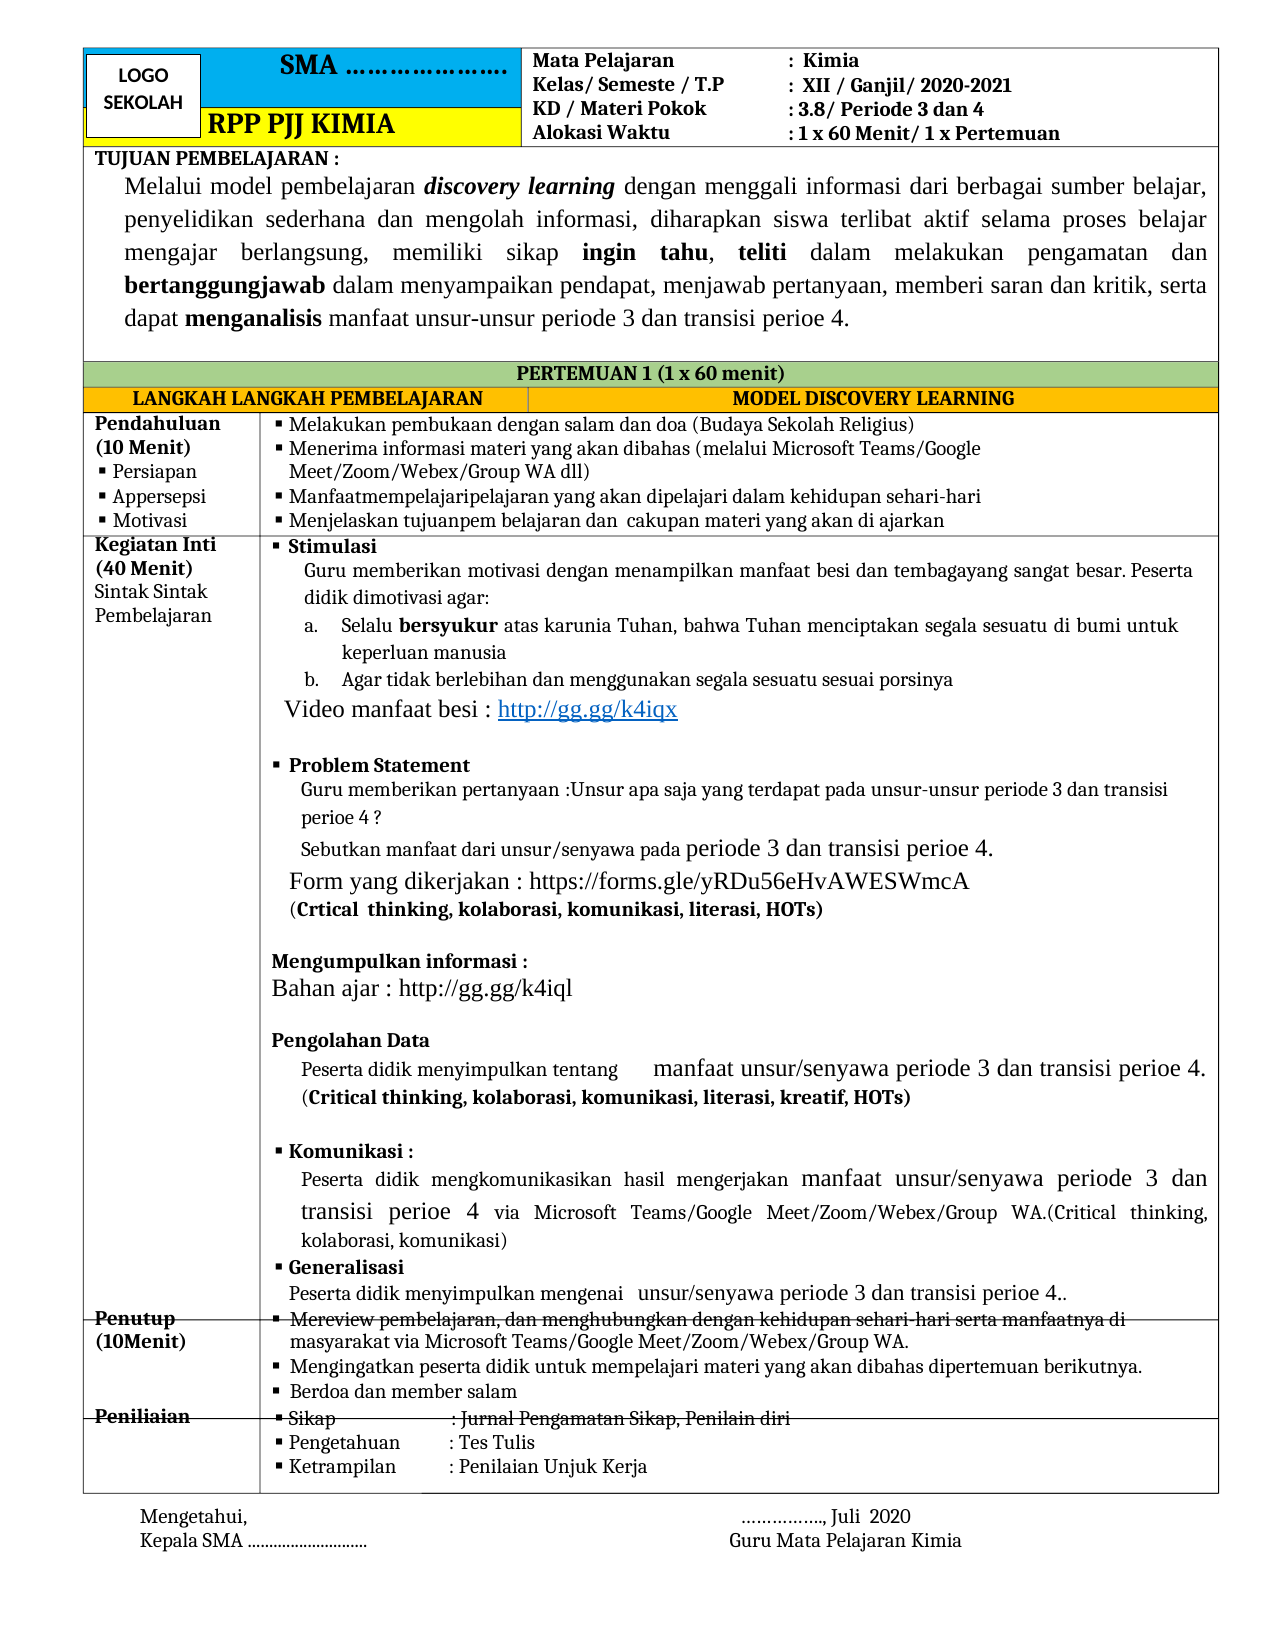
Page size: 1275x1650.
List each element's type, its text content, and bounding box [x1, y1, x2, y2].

subtitle Pendahuluan (10 Menit) [94, 412, 224, 459]
subtitle Stimulasi [271, 534, 1219, 558]
list Mereview pembelajaran, dan menghubungkan dengan kehidupan sehari-hari serta manfaatnya di masyarakat via Microsoft Teams/Google Meet/Zoom/Webex/Group WA. [271, 1307, 1156, 1354]
subtitle Komunikasi : [274, 1139, 1219, 1163]
text Mengumpulkan informasi : [271, 949, 1219, 974]
text Mengetahui, ……………., Juli 2020 [139, 1504, 1219, 1528]
text : 3.8/ Periode 3 dan 4 [788, 97, 1219, 121]
title SMA …………………. [280, 48, 510, 82]
text Bahan ajar : http://gg.gg/k4iql [271, 974, 1219, 1002]
text Peserta didik menyimpulkan mengenai unsur/senyawa periode 3 dan transisi perioe 4.. [289, 1279, 1219, 1306]
list Selalu bersyukur atas karunia Tuhan, bahwa Tuhan menciptakan segala sesuatu di bumi untuk keperluan manusia [304, 613, 1207, 664]
list Menerima informasi materi yang akan dibahas (melalui Microsoft Teams/Google Meet/Zoom/Webex/Group WA dll) [274, 437, 1011, 484]
text : Penilaian Unjuk Kerja [449, 1454, 1219, 1478]
text Kepala SMA ............................ Guru Mata Pelajaran Kimia [139, 1528, 1219, 1552]
list Mengingatkan peserta didik untuk mempelajari materi yang akan dibahas dipertemuan berikutnya. [271, 1354, 1219, 1379]
list Manfaatmempelajaripelajaran yang akan dipelajari dalam kehidupan sehari-hari [274, 484, 1219, 508]
text LOGO SEKOLAH [103, 63, 185, 115]
list Motivasi Kegiatan Inti (40 Menit) Sintak Sintak Pembelajaran [94, 508, 218, 628]
list Pengetahuan [274, 1430, 409, 1454]
text Guru memberikan motivasi dengan menampilkan manfaat besi dan tembagayang sangat besar. Peserta didik dimotivasi agar: [304, 558, 1219, 610]
text : Kimia [788, 48, 1219, 72]
text Penutup (10Menit) [94, 1306, 194, 1353]
subtitle Pengolahan Data [271, 1028, 1219, 1053]
text : Tes Tulis [449, 1430, 1219, 1454]
subtitle Peniliaian [94, 1404, 196, 1428]
list Appersepsi [97, 484, 227, 508]
subtitle Generalisasi [274, 1256, 1219, 1279]
text Video manfaat besi : http://gg.gg/k4iqx [284, 694, 1219, 723]
list Menjelaskan tujuanpem belajaran dan cakupan materi yang akan di ajarkan [274, 508, 1219, 533]
list Melakukan pembukaan dengan salam dan doa (Budaya Sekolah Religius) [274, 413, 1219, 437]
text LANGKAH LANGKAH PEMBELAJARAN MODEL DISCOVERY LEARNING [83, 387, 1063, 411]
subtitle (Critical thinking, kolaborasi, komunikasi, literasi, kreatif, HOTs) [301, 1086, 1219, 1110]
list Agar tidak berlebihan dan menggunakan segala sesuatu sesuai porsinya [304, 667, 1219, 691]
subtitle Mata Pelajaran Kelas/ Semeste / T.P KD / Materi Pokok Alokasi Waktu [532, 48, 731, 144]
list Berdoa dan member salam [271, 1379, 1219, 1403]
list Sikap [274, 1406, 409, 1430]
subtitle : 1 x 60 Menit/ 1 x Pertemuan [788, 121, 1219, 145]
subtitle PERTEMUAN 1 (1 x 60 menit) [239, 362, 1063, 386]
text Guru memberikan pertanyaan :Unsur apa saja yang terdapat pada unsur-unsur periode 3 dan transisi perioe 4 ? [301, 778, 1219, 829]
text Melalui model pembelajaran discovery learning dengan menggali informasi dari berbagai sumber belajar, penyelidikan sederhana dan mengolah informasi, diharapkan siswa terlibat aktif selama proses belajar mengajar berlangsung, memiliki sikap ingin tahu, teliti dalam melakukan pengamatan dan bertanggungjawab dalam menyampaikan pendapat, menjawab pertanyaan, memberi saran dan kritik, serta dapat menganalisis manfaat unsur-unsur periode 3 dan transisi perioe 4. [124, 171, 1208, 332]
list Ketrampilan [274, 1454, 409, 1478]
text TUJUAN PEMBELAJARAN : [94, 146, 1219, 171]
subtitle Problem Statement [271, 753, 1219, 778]
list Persiapan [97, 459, 227, 484]
subtitle : XII / Ganjil/ 2020-2021 [788, 72, 1219, 97]
text : Jurnal Pengamatan Sikap, Penilain diri [451, 1406, 1219, 1430]
text Peserta didik menyimpulkan tentang manfaat unsur/senyawa periode 3 dan transisi perioe 4. [301, 1053, 1219, 1081]
text Peserta didik mengkomunikasikan hasil mengerjakan manfaat unsur/senyawa periode 3 dan transisi perioe 4 via Microsoft Teams/Google Meet/Zoom/Webex/Group WA.(Critical thinking, kolaborasi, komunikasi) [301, 1163, 1208, 1252]
title RPP PJJ KIMIA [207, 107, 510, 141]
text Sebutkan manfaat dari unsur/senyawa pada periode 3 dan transisi perioe 4. Form yang dikerjakan : https://forms.gle/yRDu56eHvAWESWmcA (Crtical thinking, kolaborasi, komunikasi, literasi, HOTs) [289, 833, 1010, 922]
